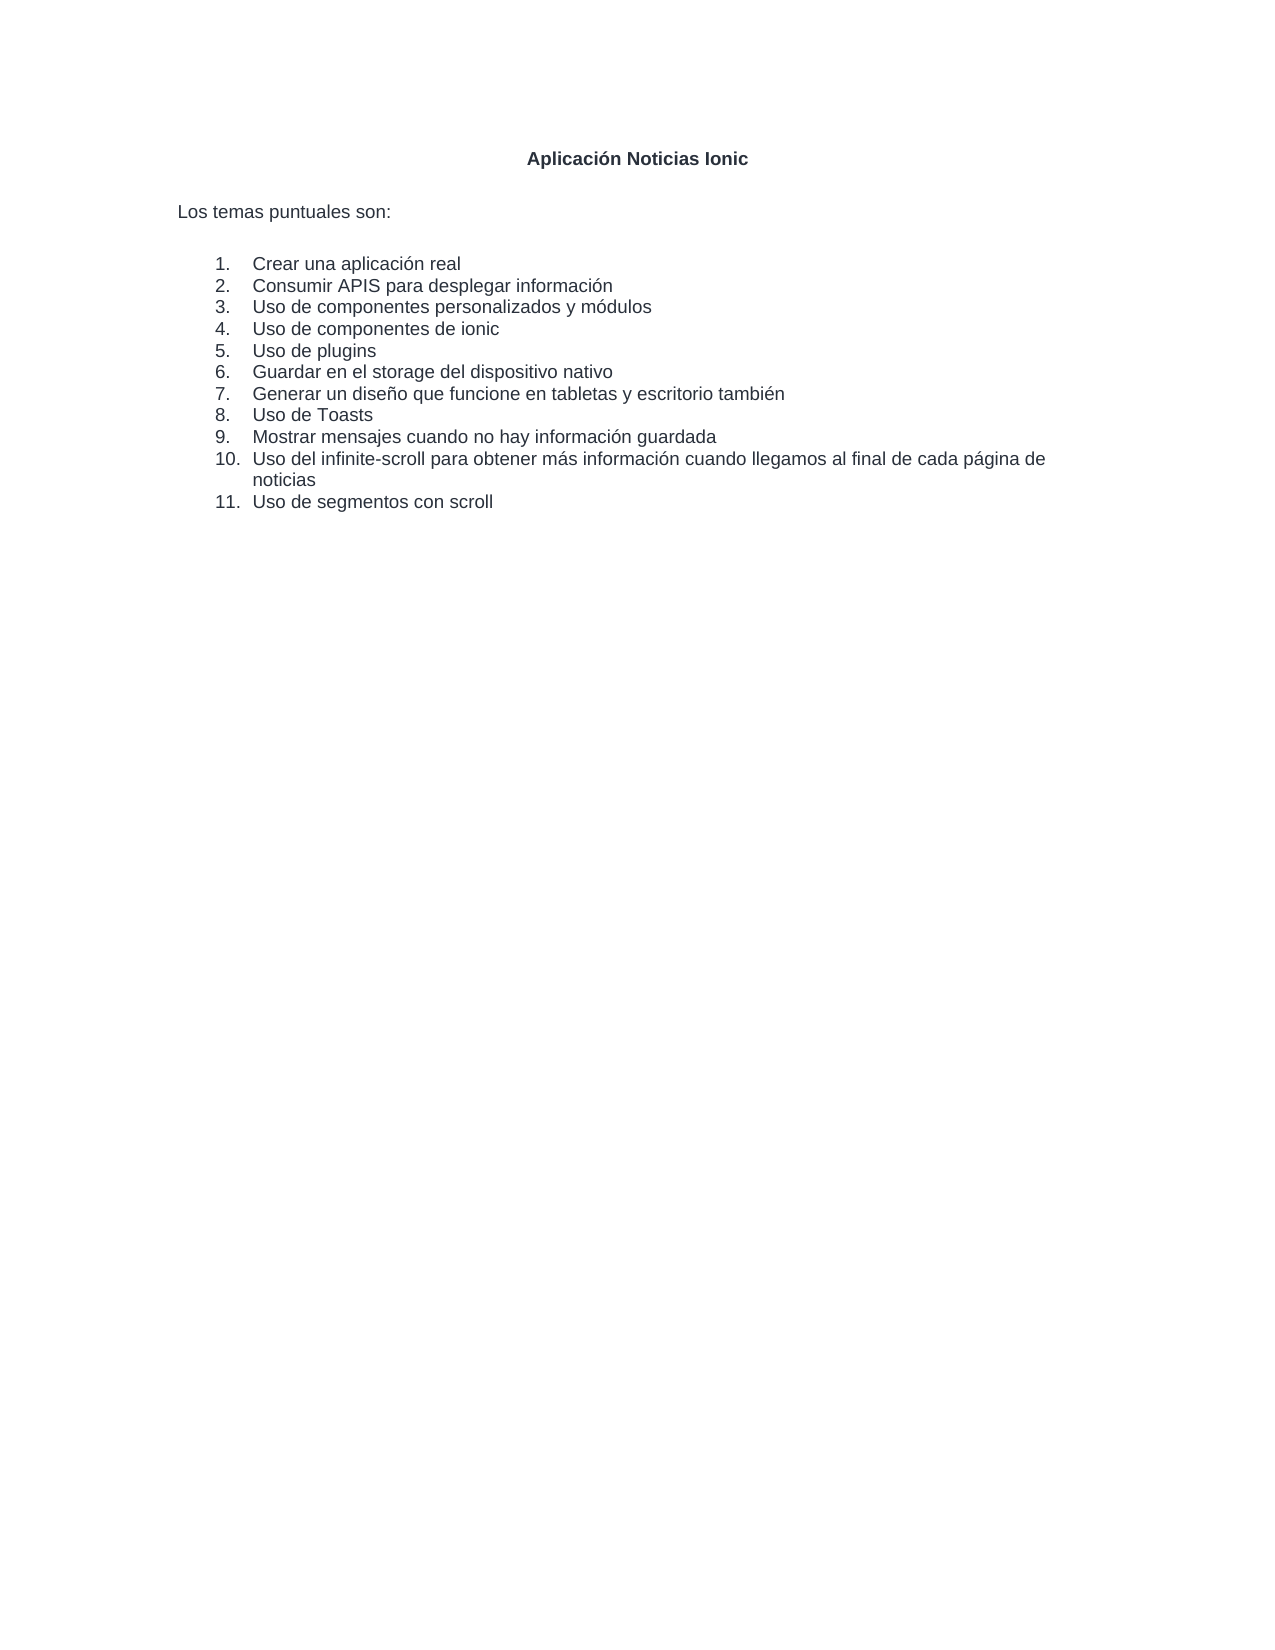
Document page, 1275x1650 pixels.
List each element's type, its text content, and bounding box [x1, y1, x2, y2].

list Uso de Toasts [215, 404, 1098, 426]
list Mostrar mensajes cuando no hay información guardada [215, 426, 1098, 447]
list Guardar en el storage del dispositivo nativo [215, 361, 1098, 383]
text Aplicación Noticias Ionic [177, 148, 1098, 169]
text Los temas puntuales son: [177, 200, 1098, 222]
list Generar un diseño que funcione en tabletas y escritorio también [215, 383, 1098, 404]
list Crear una aplicación real [215, 253, 1098, 275]
list Uso de componentes personalizados y módulos [215, 296, 1098, 318]
list Uso de plugins [215, 339, 1098, 361]
list Uso del infinite-scroll para obtener más información cuando llegamos al final de cada página de noticias [215, 447, 1098, 490]
list Uso de componentes de ionic [215, 318, 1098, 339]
list Uso de segmentos con scroll [215, 490, 1098, 512]
list Consumir APIS para desplegar información [215, 275, 1098, 296]
